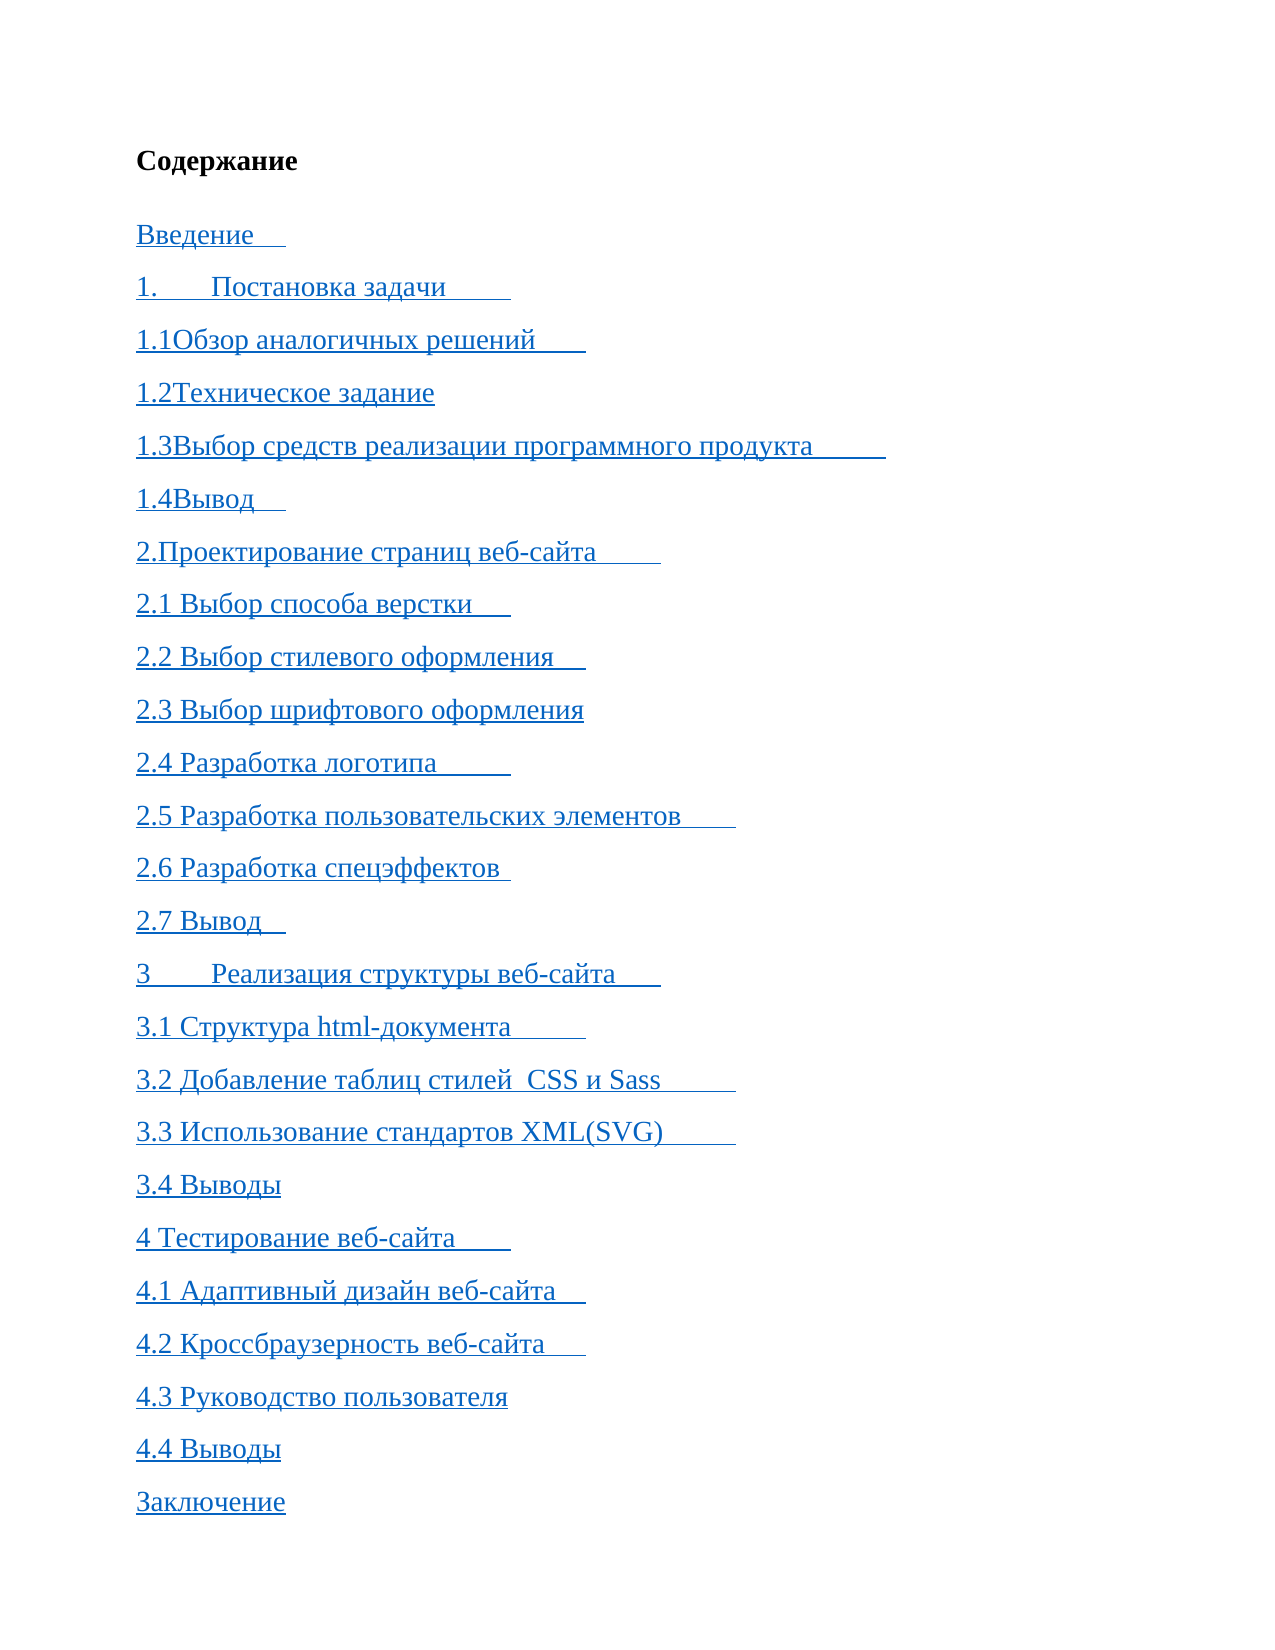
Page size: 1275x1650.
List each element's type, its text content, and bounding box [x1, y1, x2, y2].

text 3 Реализация структуры веб-сайта [136, 956, 1216, 990]
text Заключение [136, 1484, 1216, 1518]
text 2.3 Выбор шрифтового оформления [136, 692, 1216, 726]
text 2.2 Выбор стилевого оформления [136, 639, 1216, 673]
text Введение [136, 217, 1216, 250]
text 1. Постановка задачи [136, 269, 1216, 303]
text 2.Проектирование страниц веб-сайта [136, 534, 1216, 567]
text 2.6 Разработка спецэффектов [136, 851, 1216, 884]
text 2.1 Выбор способа верстки [136, 586, 1216, 620]
subtitle Содержание [136, 143, 1216, 177]
text 3.2 Добавление таблиц стилей CSS и Sass [136, 1062, 1216, 1095]
text 4.3 Руководство пользователя [136, 1379, 1216, 1412]
text 1.1Обзор аналогичных решений [136, 322, 1216, 356]
text 3.4 Выводы [136, 1167, 1216, 1201]
text 1.4Вывод [136, 481, 1216, 514]
text 3.1 Структура html-документа [136, 1009, 1216, 1042]
text 3.3 Использование стандартов XML(SVG) [136, 1114, 1216, 1148]
text 1.3Выбор средств реализации программного продукта [136, 428, 1216, 462]
text 2.4 Разработка логотипа [136, 745, 1216, 778]
text 1.2Техническое задание [136, 375, 1216, 409]
text 4.4 Выводы [136, 1431, 1216, 1465]
text 4 Тестирование веб-сайта [136, 1220, 1216, 1254]
text 2.5 Разработка пользовательских элементов [136, 798, 1216, 831]
text 4.1 Адаптивный дизайн веб-сайта [136, 1273, 1216, 1307]
text 2.7 Вывод [136, 903, 1216, 937]
text 4.2 Кроссбраузерность веб-сайта [136, 1326, 1216, 1359]
